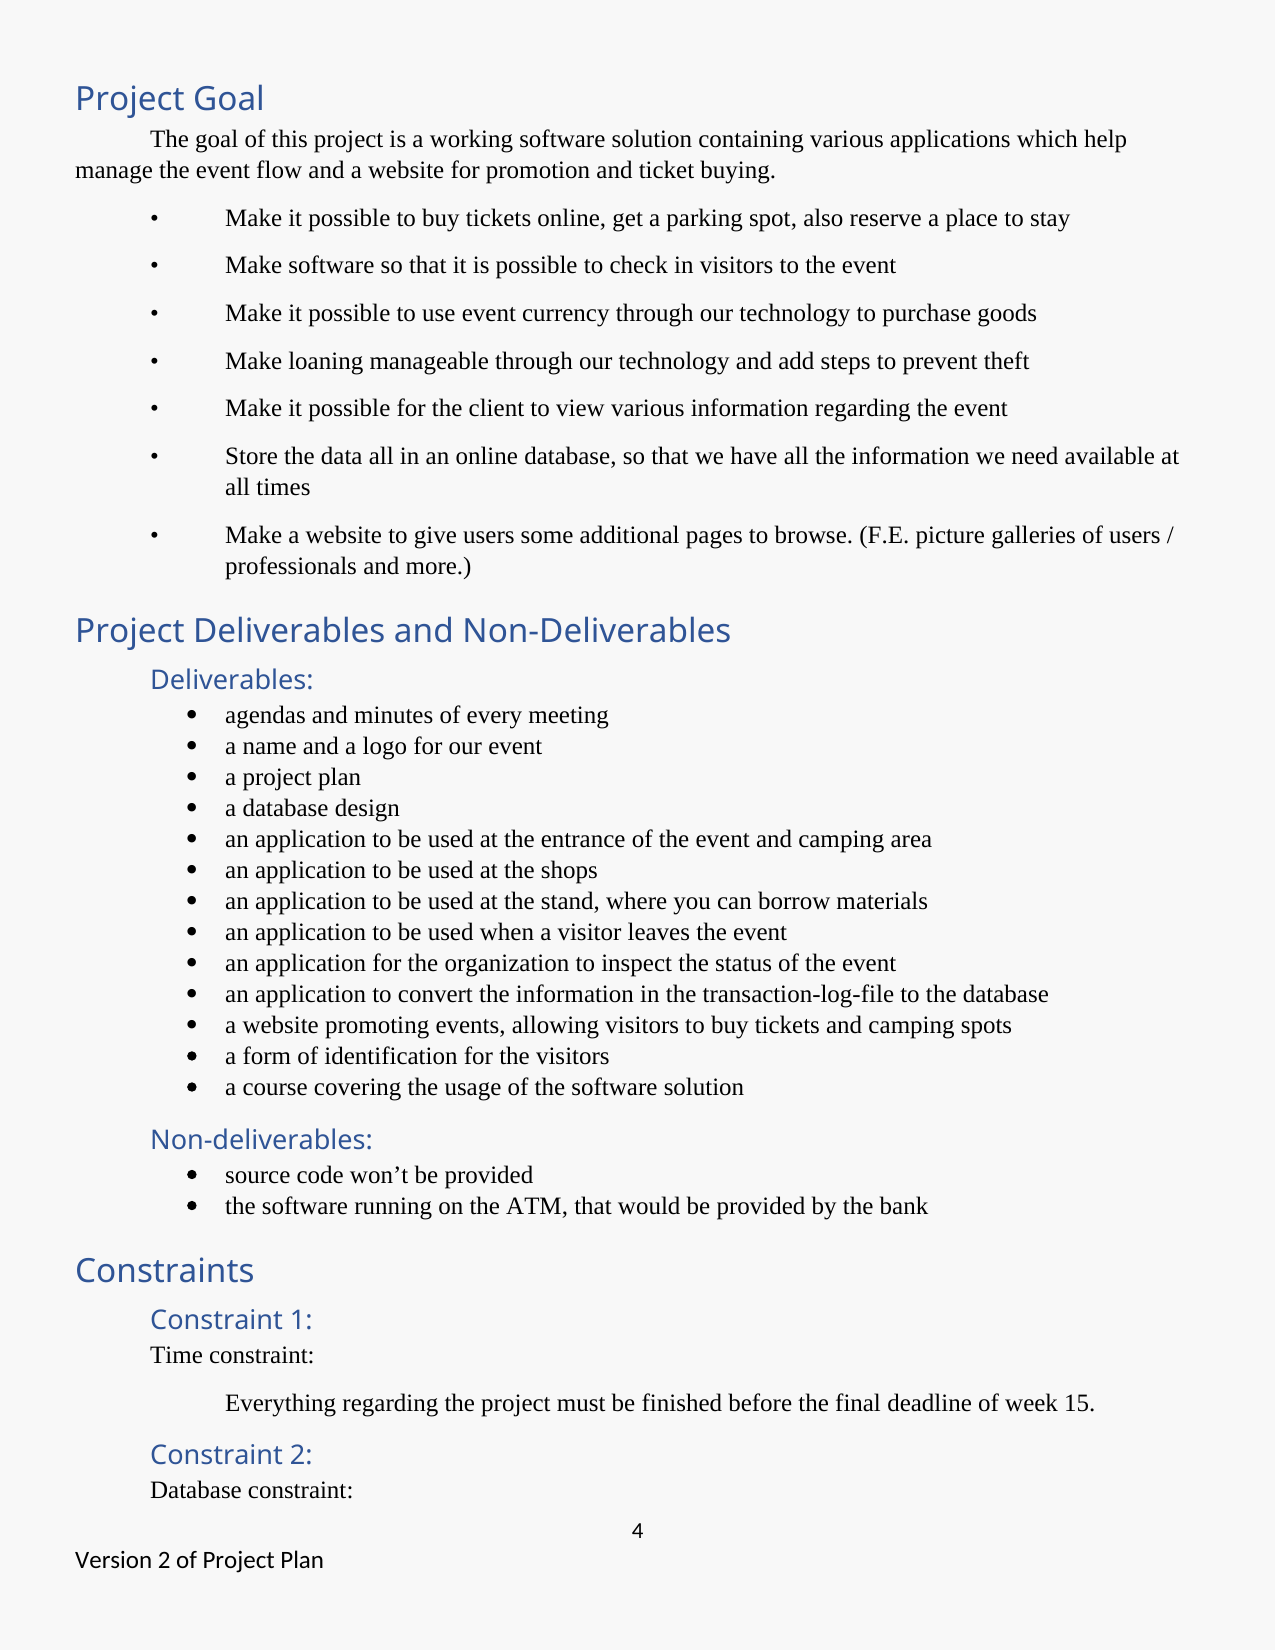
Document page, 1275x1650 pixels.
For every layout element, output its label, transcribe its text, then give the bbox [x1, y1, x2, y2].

text • Make it possible to use event currency through our technology to purchase goods [75, 298, 1200, 327]
list a course covering the usage of the software solution [187, 1072, 1200, 1101]
text • Make it possible to buy tickets online, get a parking spot, also reserve a place to stay [75, 203, 1200, 231]
subtitle Non-deliverables: [75, 1120, 1200, 1157]
list an application to be used when a visitor leaves the event [187, 917, 1200, 946]
list a website promoting events, allowing visitors to buy tickets and camping spots [187, 1010, 1200, 1039]
subtitle Constraints [75, 1247, 1200, 1292]
list an application to convert the information in the transaction-log-file to the database [187, 979, 1200, 1008]
list an application for the organization to inspect the status of the event [187, 948, 1200, 977]
list a name and a logo for our event [187, 731, 1200, 760]
list the software running on the ATM, that would be provided by the bank [187, 1191, 1200, 1220]
list an application to be used at the entrance of the event and camping area [187, 824, 1200, 853]
text • Make software so that it is possible to check in visitors to the event [75, 250, 1200, 279]
list a database design [187, 793, 1200, 822]
subtitle Constraint 2: [75, 1435, 1200, 1472]
text Time constraint: [75, 1340, 1200, 1369]
list an application to be used at the shops [187, 855, 1200, 884]
text The goal of this project is a working software solution containing various applications which help manage the event flow and a website for promotion and ticket buying. [75, 124, 1200, 184]
list source code won’t be provided [187, 1160, 1200, 1189]
subtitle Constraint 1: [75, 1300, 1200, 1337]
text Everything regarding the project must be finished before the final deadline of week 15. [159, 1388, 1200, 1416]
list agendas and minutes of every meeting [187, 700, 1200, 729]
text • Make it possible for the client to view various information regarding the event [75, 393, 1200, 422]
list an application to be used at the stand, where you can borrow materials [187, 886, 1200, 915]
subtitle Project Deliverables and Non-Deliverables [75, 607, 1200, 652]
list a form of identification for the visitors [187, 1041, 1200, 1070]
subtitle Project Goal [75, 75, 1200, 120]
text • Make a website to give users some additional pages to browse. (F.E. picture galleries of users / professionals and more.) [150, 520, 1200, 580]
text • Make loaning manageable through our technology and add steps to prevent theft [75, 346, 1200, 374]
text Database constraint: [75, 1475, 1200, 1504]
list a project plan [187, 762, 1200, 791]
text • Store the data all in an online database, so that we have all the information we need available at all times [150, 441, 1200, 501]
subtitle Deliverables: [75, 660, 1200, 697]
